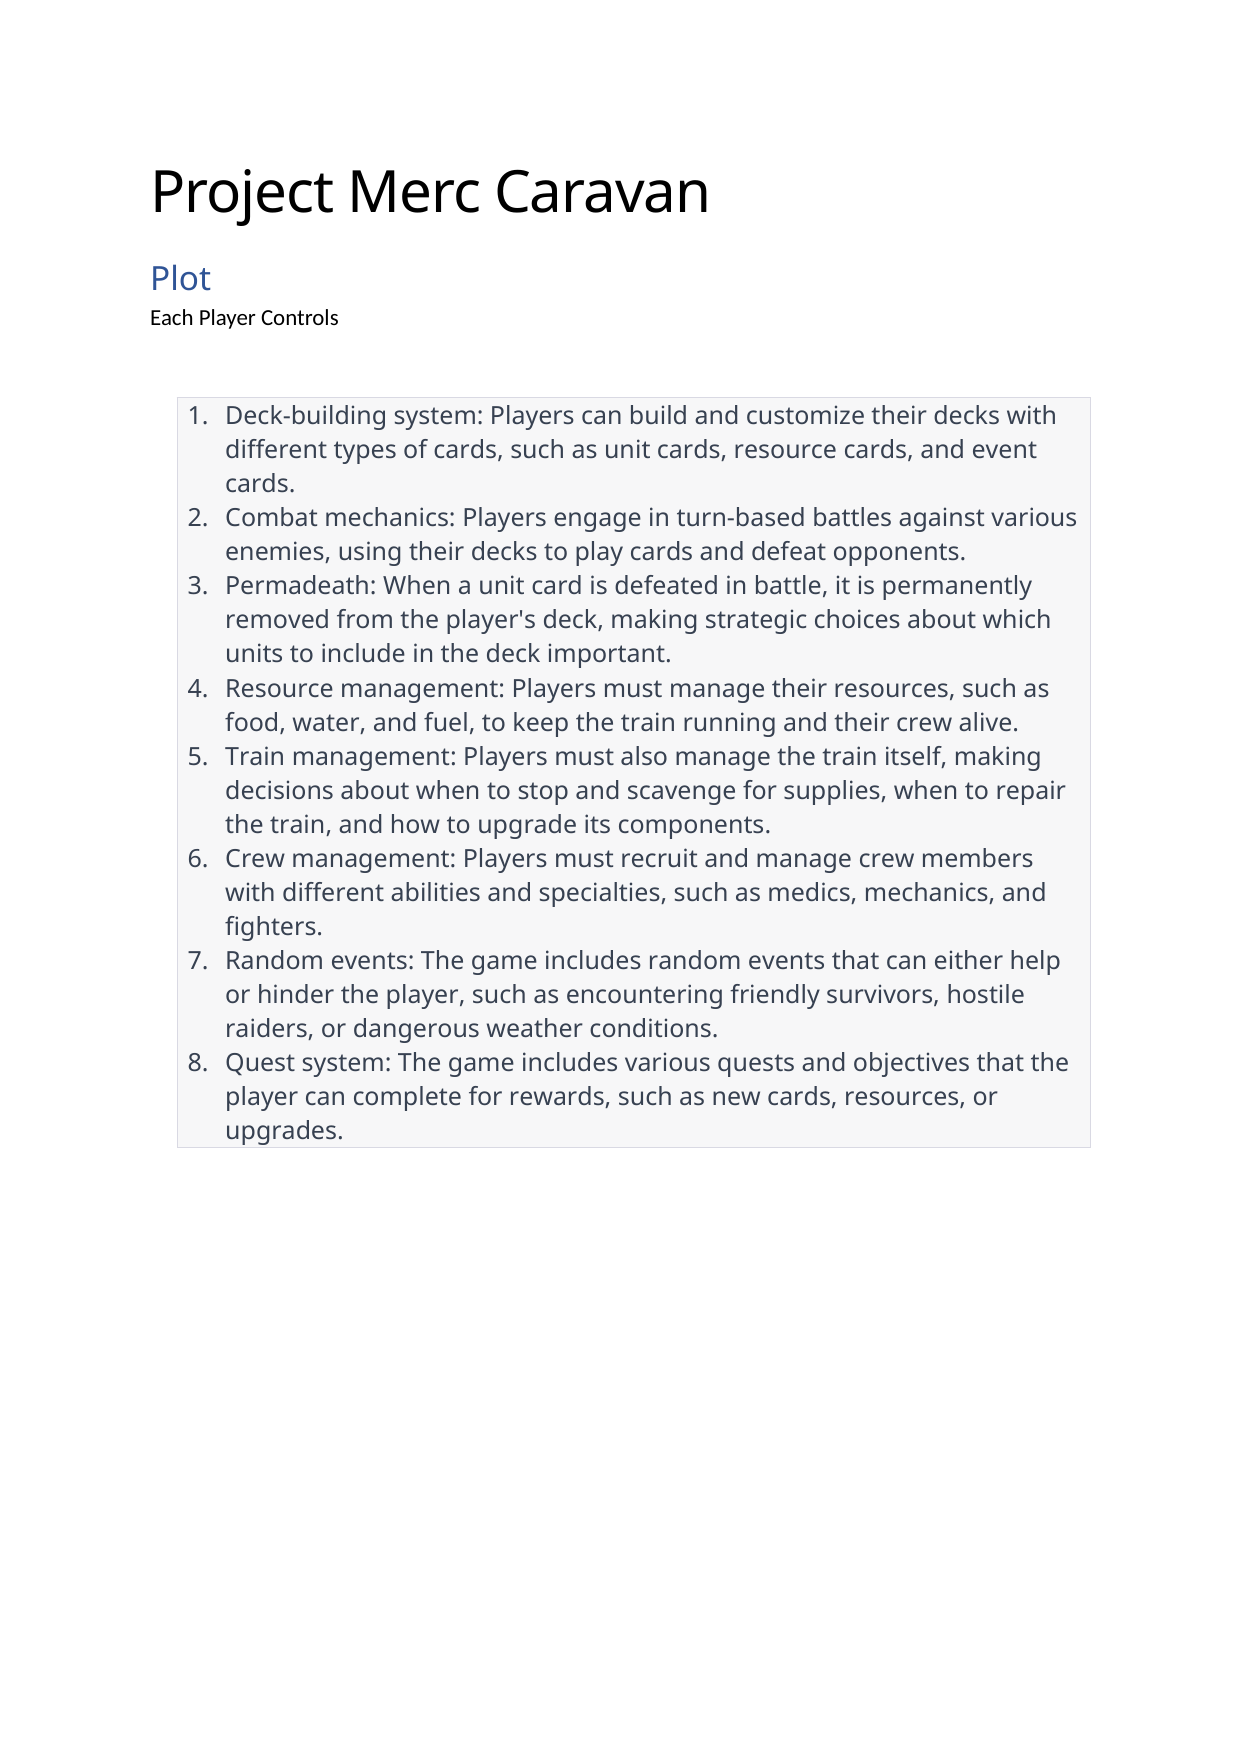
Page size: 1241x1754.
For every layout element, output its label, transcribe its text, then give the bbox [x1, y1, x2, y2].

list Resource management: Players must manage their resources, such as food, water, and fuel, to keep the train running and their crew alive. [178, 670, 1090, 738]
title Project Merc Caravan [150, 150, 1090, 229]
list Combat mechanics: Players engage in turn-based battles against various enemies, using their decks to play cards and defeat opponents. [178, 499, 1090, 567]
list Permadeath: When a unit card is defeated in battle, it is permanently removed from the player's deck, making strategic choices about which units to include in the deck important. [178, 567, 1090, 670]
list Train management: Players must also manage the train itself, making decisions about when to stop and scavenge for supplies, when to repair the train, and how to upgrade its components. [178, 738, 1090, 840]
list Deck-building system: Players can build and customize their decks with different types of cards, such as unit cards, resource cards, and event cards. [178, 398, 1090, 499]
list Quest system: The game includes various quests and objectives that the player can complete for rewards, such as new cards, resources, or upgrades. [178, 1044, 1090, 1147]
list Crew management: Players must recruit and manage crew members with different abilities and specialties, such as medics, mechanics, and fighters. [178, 840, 1090, 942]
text Each Player Controls [150, 303, 1090, 331]
subtitle Plot [150, 254, 1090, 300]
list Random events: The game includes random events that can either help or hinder the player, such as encountering friendly survivors, hostile raiders, or dangerous weather conditions. [178, 942, 1090, 1044]
